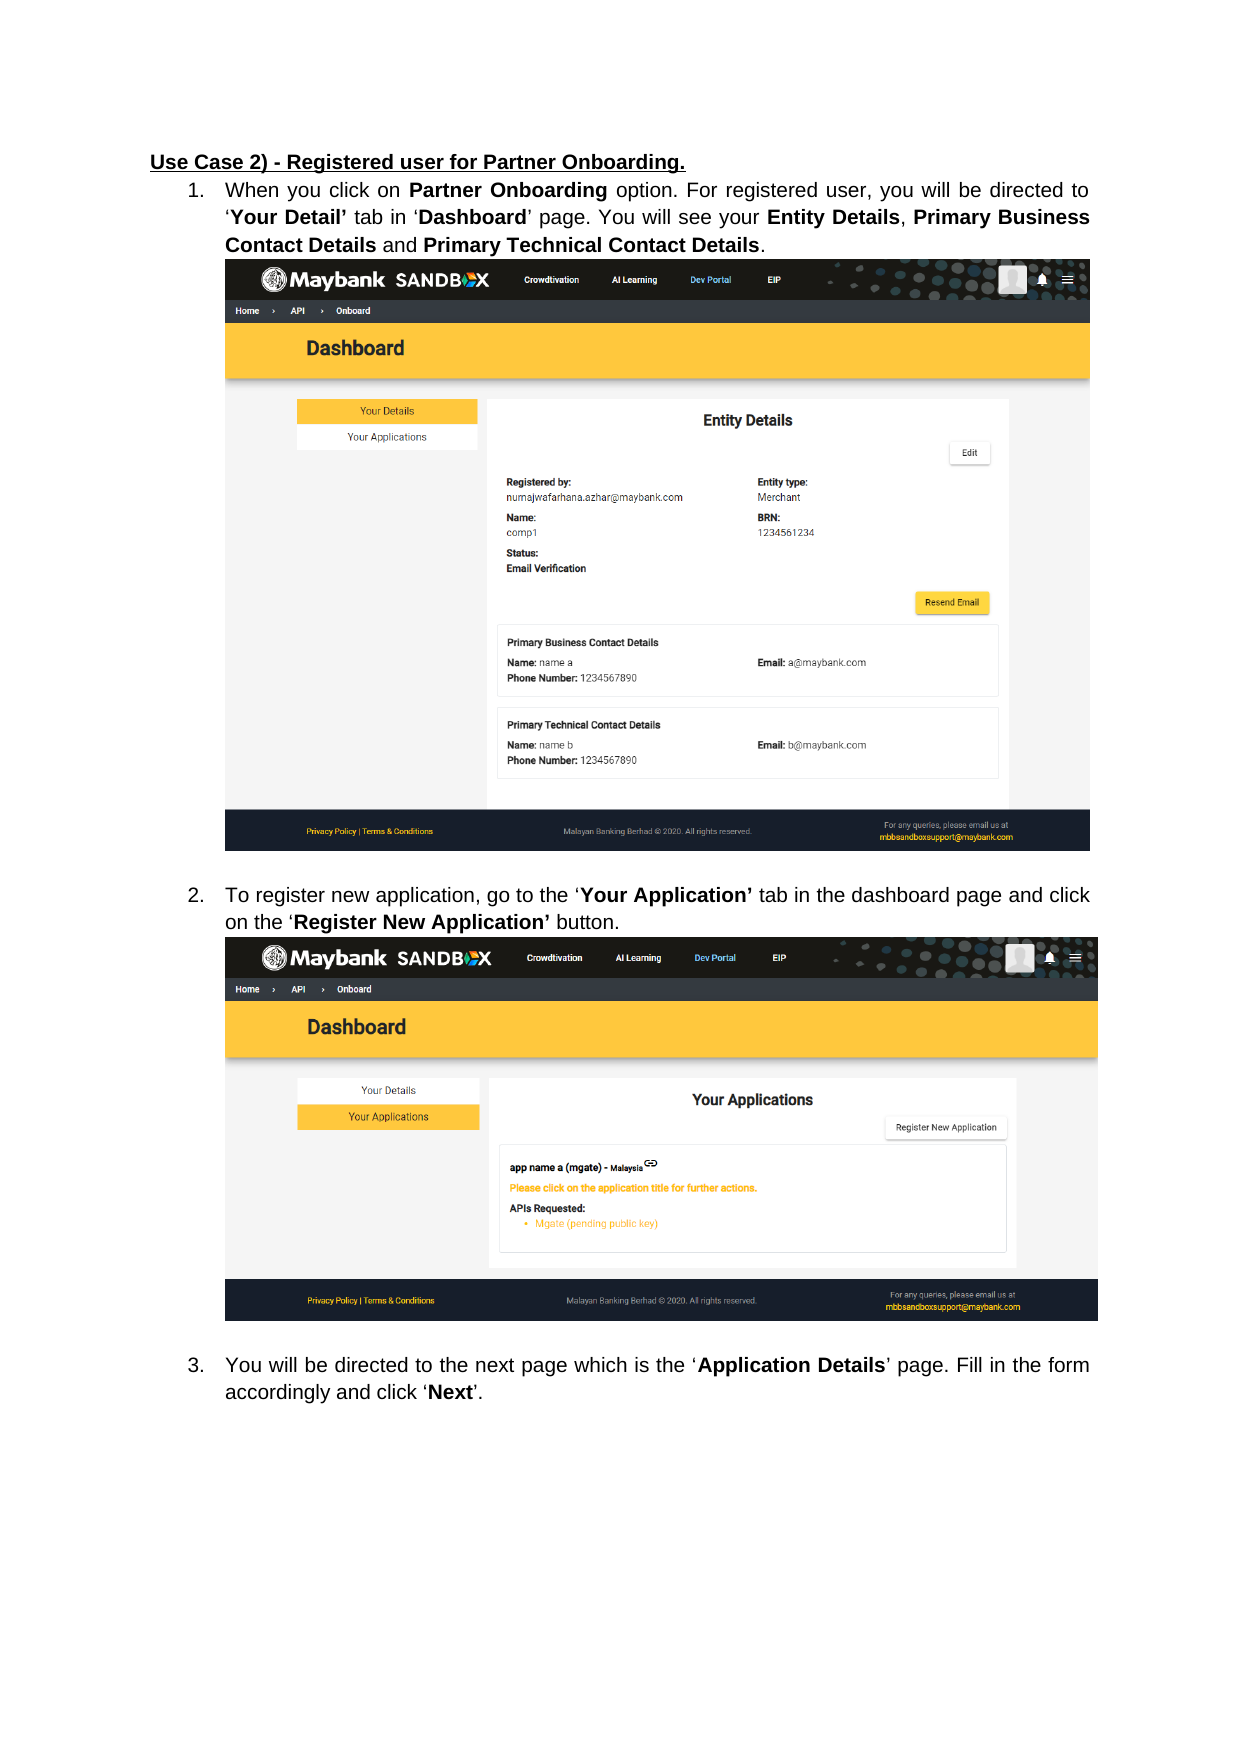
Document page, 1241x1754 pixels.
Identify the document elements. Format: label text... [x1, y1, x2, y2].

picture [225, 937, 1098, 1321]
text Use Case 2) - Registered user for Partner Onboarding. [150, 150, 1090, 174]
list You will be directed to the next page which is the ‘Application Details’ page. Fill in the form accordingly and click ‘Next’. [187, 1352, 1090, 1404]
picture [225, 259, 1090, 851]
list When you click on Partner Onboarding option. For registered user, you will be directed to ‘Your Detail’ tab in ‘Dashboard’ page. You will see your Entity Details, Primary Business Contact Details and Primary Technical Contact Details. [187, 177, 1090, 256]
list To register new application, go to the ‘Your Application’ tab in the dashboard page and click on the ‘Register New Application’ button. [187, 882, 1090, 934]
